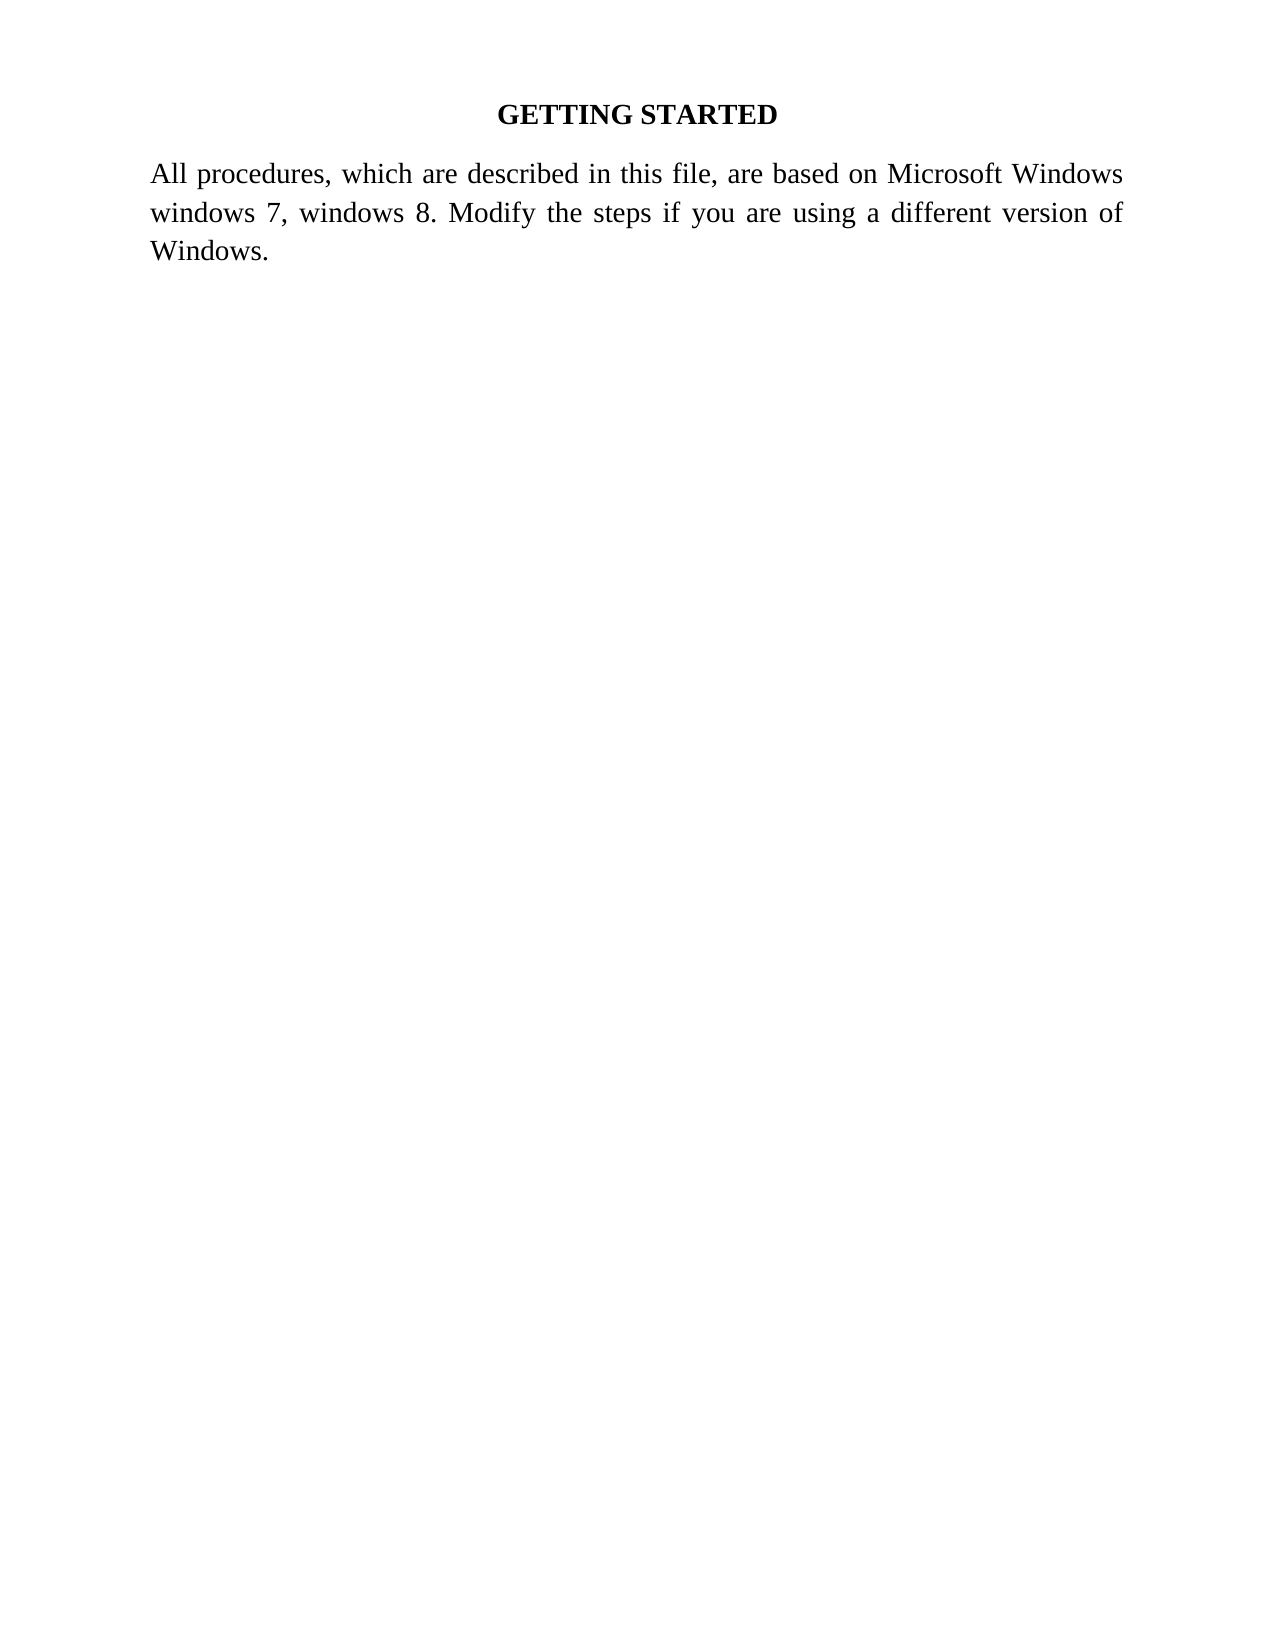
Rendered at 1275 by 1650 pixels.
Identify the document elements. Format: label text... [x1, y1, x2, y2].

text All procedures, which are described in this file, are based on Microsoft Windows windows 7, windows 8. Modify the steps if you are using a different version of Windows. [150, 156, 1125, 267]
text GETTING STARTED [150, 97, 1125, 130]
